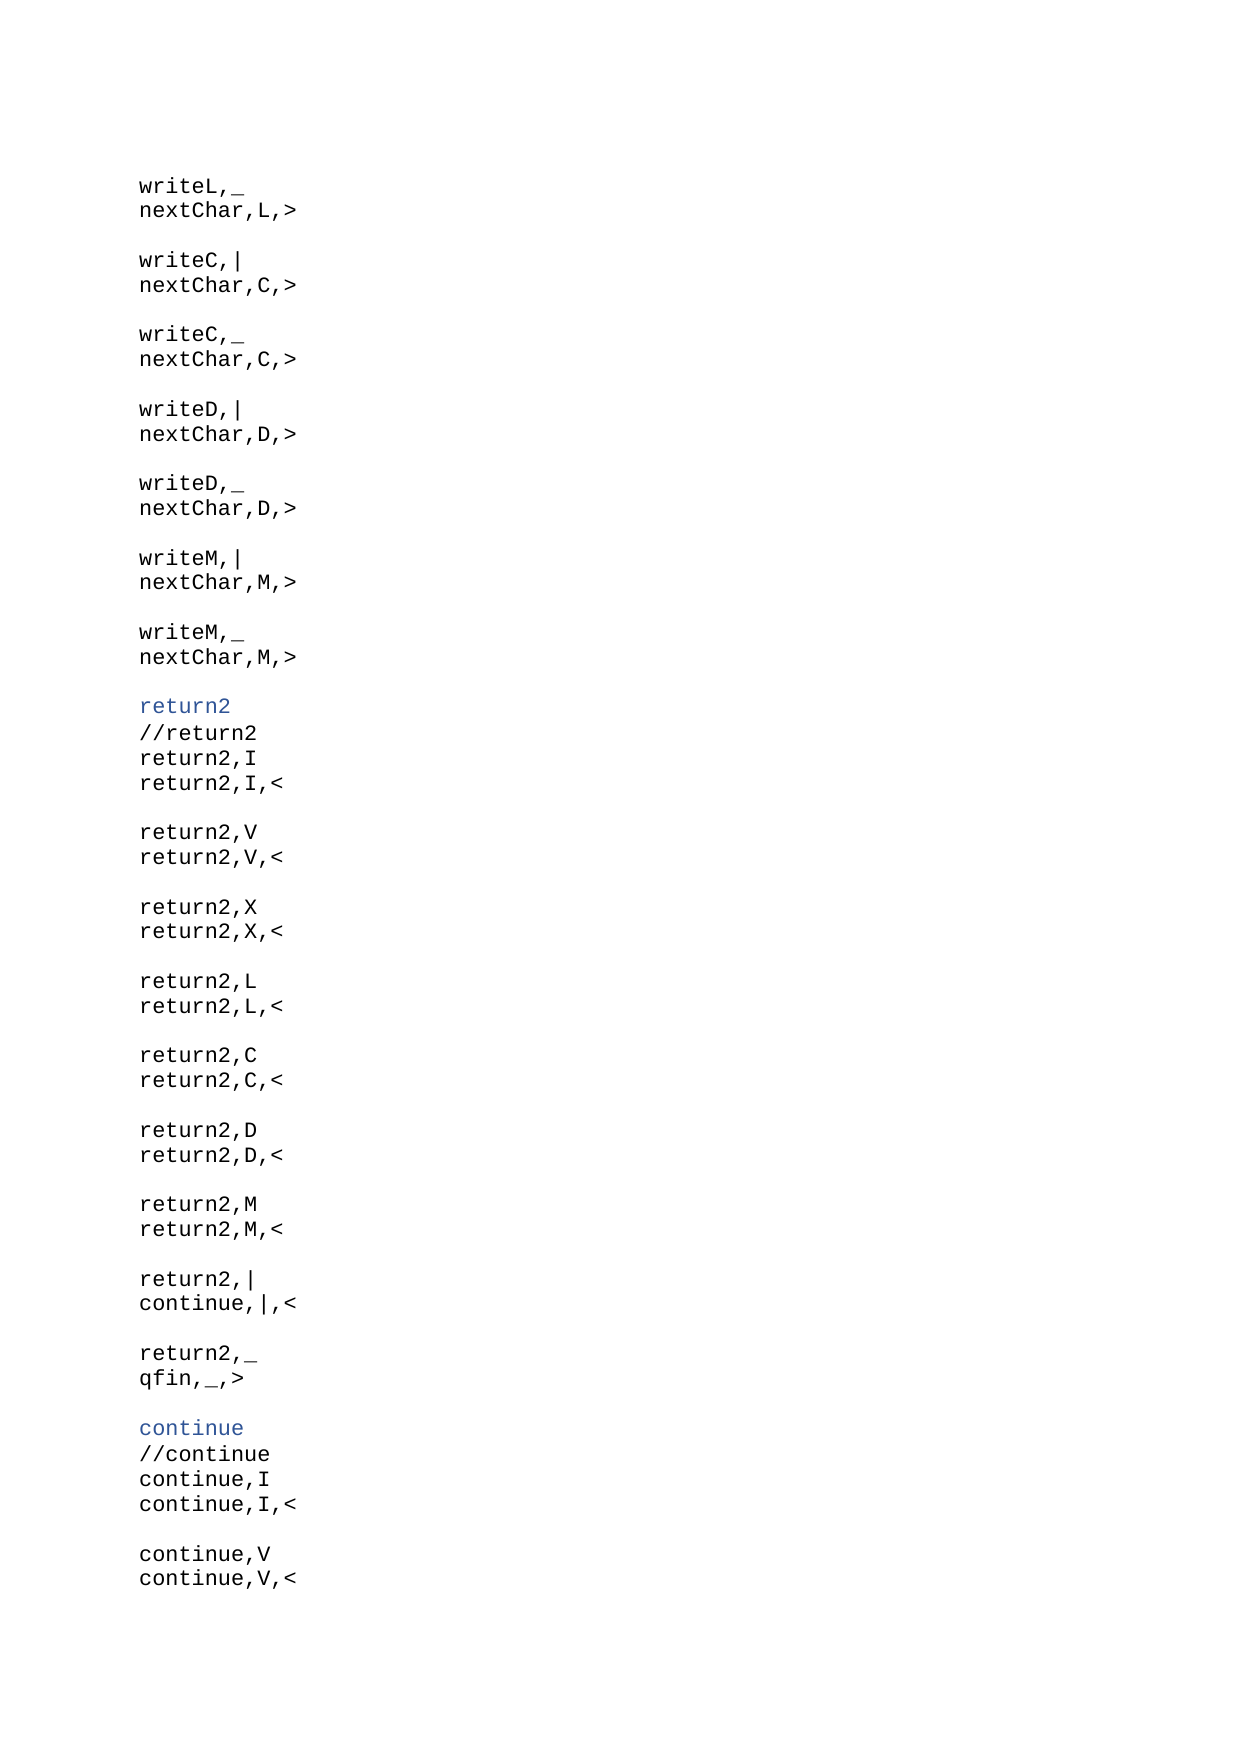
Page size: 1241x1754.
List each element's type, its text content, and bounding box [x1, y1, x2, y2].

text return2,I [139, 747, 1101, 772]
text continue,V,< [139, 1567, 1101, 1592]
text qfin,_,> [139, 1367, 1101, 1392]
text writeM,| [139, 547, 1101, 571]
text nextChar,M,> [139, 571, 1101, 596]
text writeD,_ [139, 472, 1101, 497]
text nextChar,C,> [139, 274, 1101, 299]
text nextChar,C,> [139, 348, 1101, 373]
text writeL,_ [139, 175, 1101, 199]
text writeC,| [139, 249, 1101, 274]
text nextChar,M,> [139, 646, 1101, 671]
text continue,I [139, 1468, 1101, 1493]
text return2,X [139, 896, 1101, 921]
text //continue [139, 1443, 1101, 1468]
text writeC,_ [139, 323, 1101, 348]
text return2,C,< [139, 1069, 1101, 1094]
text return2,C [139, 1045, 1101, 1069]
text return2,_ [139, 1342, 1101, 1367]
text return2,L [139, 970, 1101, 995]
text return2,D,< [139, 1144, 1101, 1169]
text return2,D [139, 1119, 1101, 1144]
text return2,V [139, 822, 1101, 846]
subtitle return2 [139, 696, 1101, 720]
text writeM,_ [139, 621, 1101, 646]
text return2,M [139, 1193, 1101, 1218]
subtitle continue [139, 1417, 1101, 1442]
text nextChar,L,> [139, 199, 1101, 224]
text continue,|,< [139, 1293, 1101, 1317]
text writeD,| [139, 398, 1101, 423]
text return2,X,< [139, 921, 1101, 946]
text continue,I,< [139, 1493, 1101, 1518]
text return2,I,< [139, 772, 1101, 797]
text nextChar,D,> [139, 497, 1101, 522]
text continue,V [139, 1543, 1101, 1567]
text return2,L,< [139, 995, 1101, 1020]
text return2,V,< [139, 846, 1101, 871]
text //return2 [139, 722, 1101, 747]
text return2,M,< [139, 1218, 1101, 1243]
text return2,| [139, 1268, 1101, 1293]
text nextChar,D,> [139, 423, 1101, 447]
